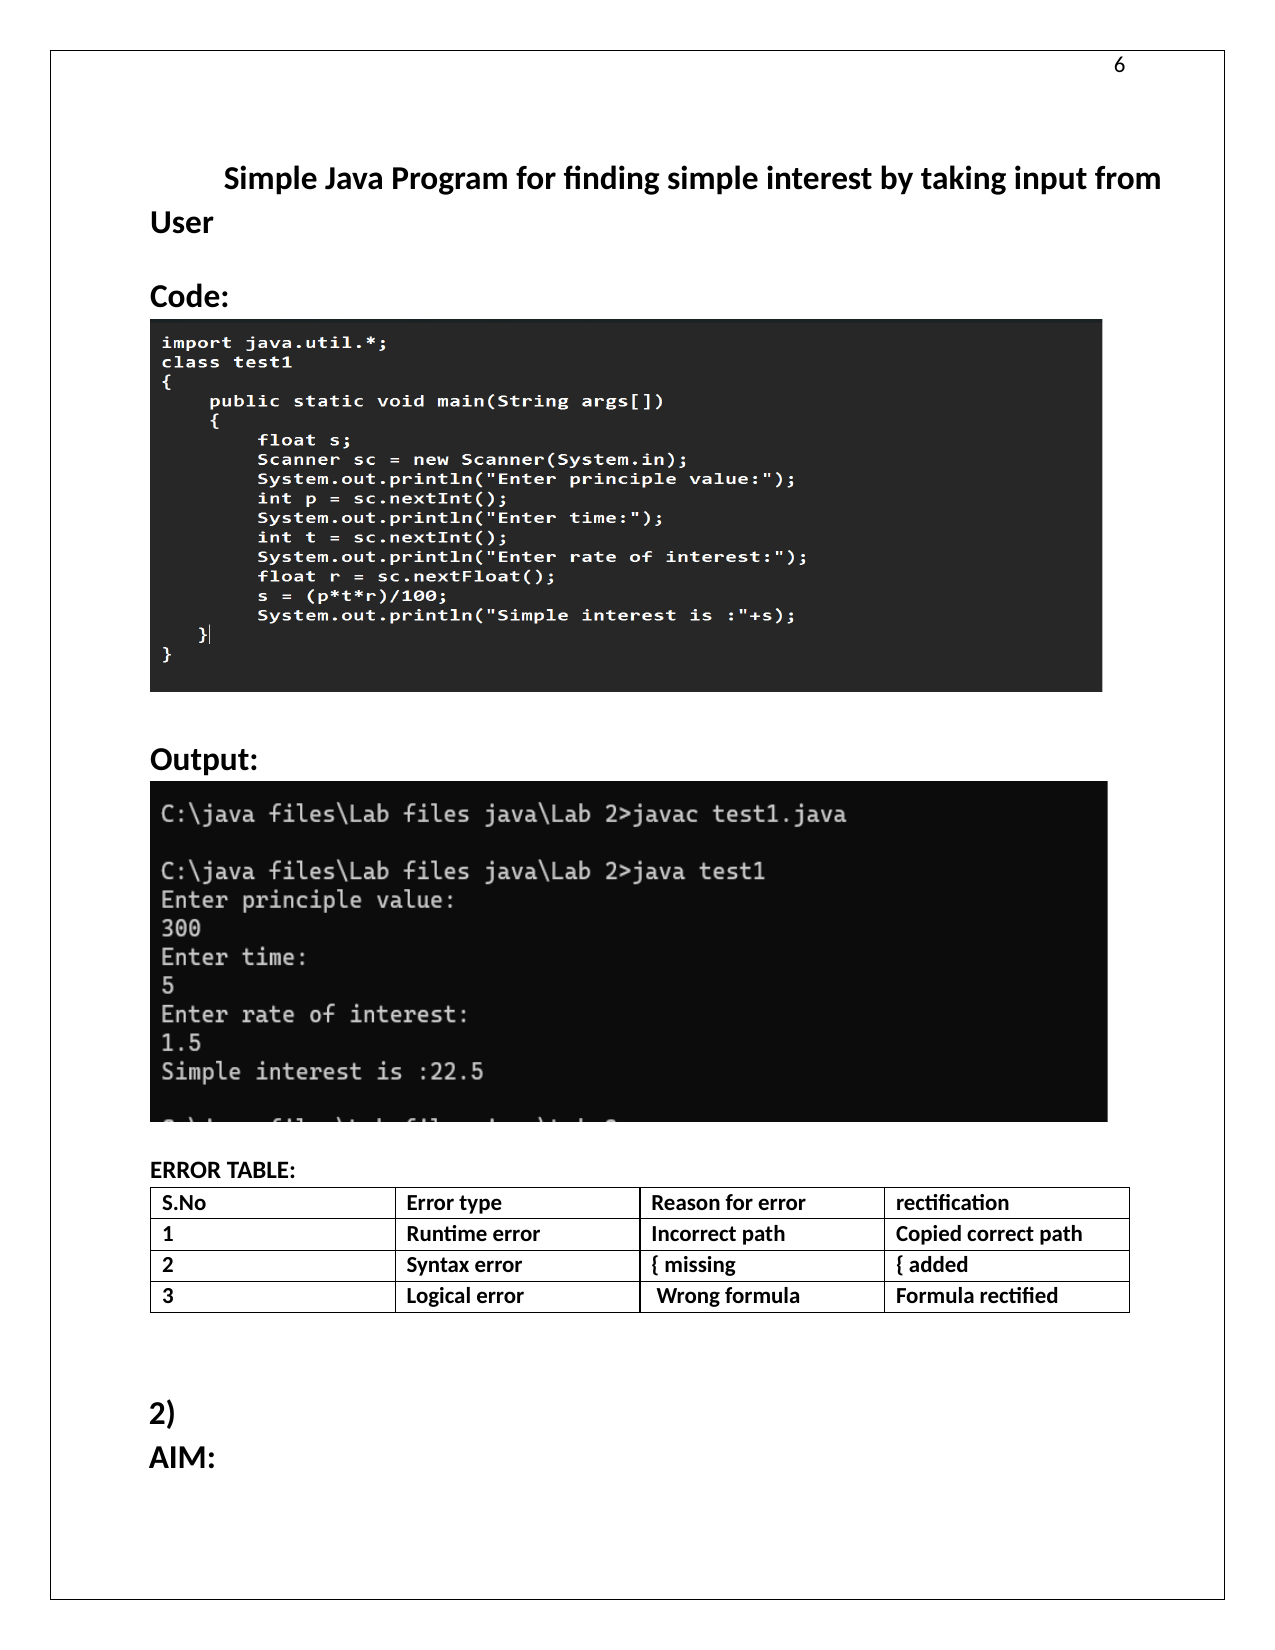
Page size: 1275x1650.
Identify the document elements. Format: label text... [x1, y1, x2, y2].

text 2) [148, 1392, 1275, 1433]
table_header S.No [151, 1188, 395, 1218]
text AIM: [148, 1436, 1275, 1477]
table_header Error type [396, 1188, 639, 1218]
table_cell Formula rectified [885, 1282, 1129, 1312]
table_cell 3 [151, 1282, 395, 1312]
table_cell Logical error [396, 1282, 639, 1312]
table_cell { added [885, 1251, 1129, 1281]
text Code: [150, 275, 1275, 316]
table_cell Copied correct path [885, 1219, 1129, 1249]
text ERROR TABLE: [150, 1154, 1275, 1185]
text Output: [150, 738, 1275, 779]
table_header Reason for error [641, 1188, 884, 1218]
table_cell Syntax error [396, 1251, 639, 1281]
table_cell 2 [151, 1251, 395, 1281]
table_cell 1 [151, 1219, 395, 1249]
table_cell Runtime error [396, 1219, 639, 1249]
table_cell { missing [641, 1251, 884, 1281]
text User [150, 201, 1275, 242]
text Simple Java Program for finding simple interest by taking input from [148, 157, 1275, 198]
table_cell Wrong formula [641, 1282, 884, 1312]
table_header rectification [885, 1188, 1129, 1218]
table_cell Incorrect path [641, 1219, 884, 1249]
picture [150, 781, 1108, 1122]
picture [150, 319, 1103, 692]
